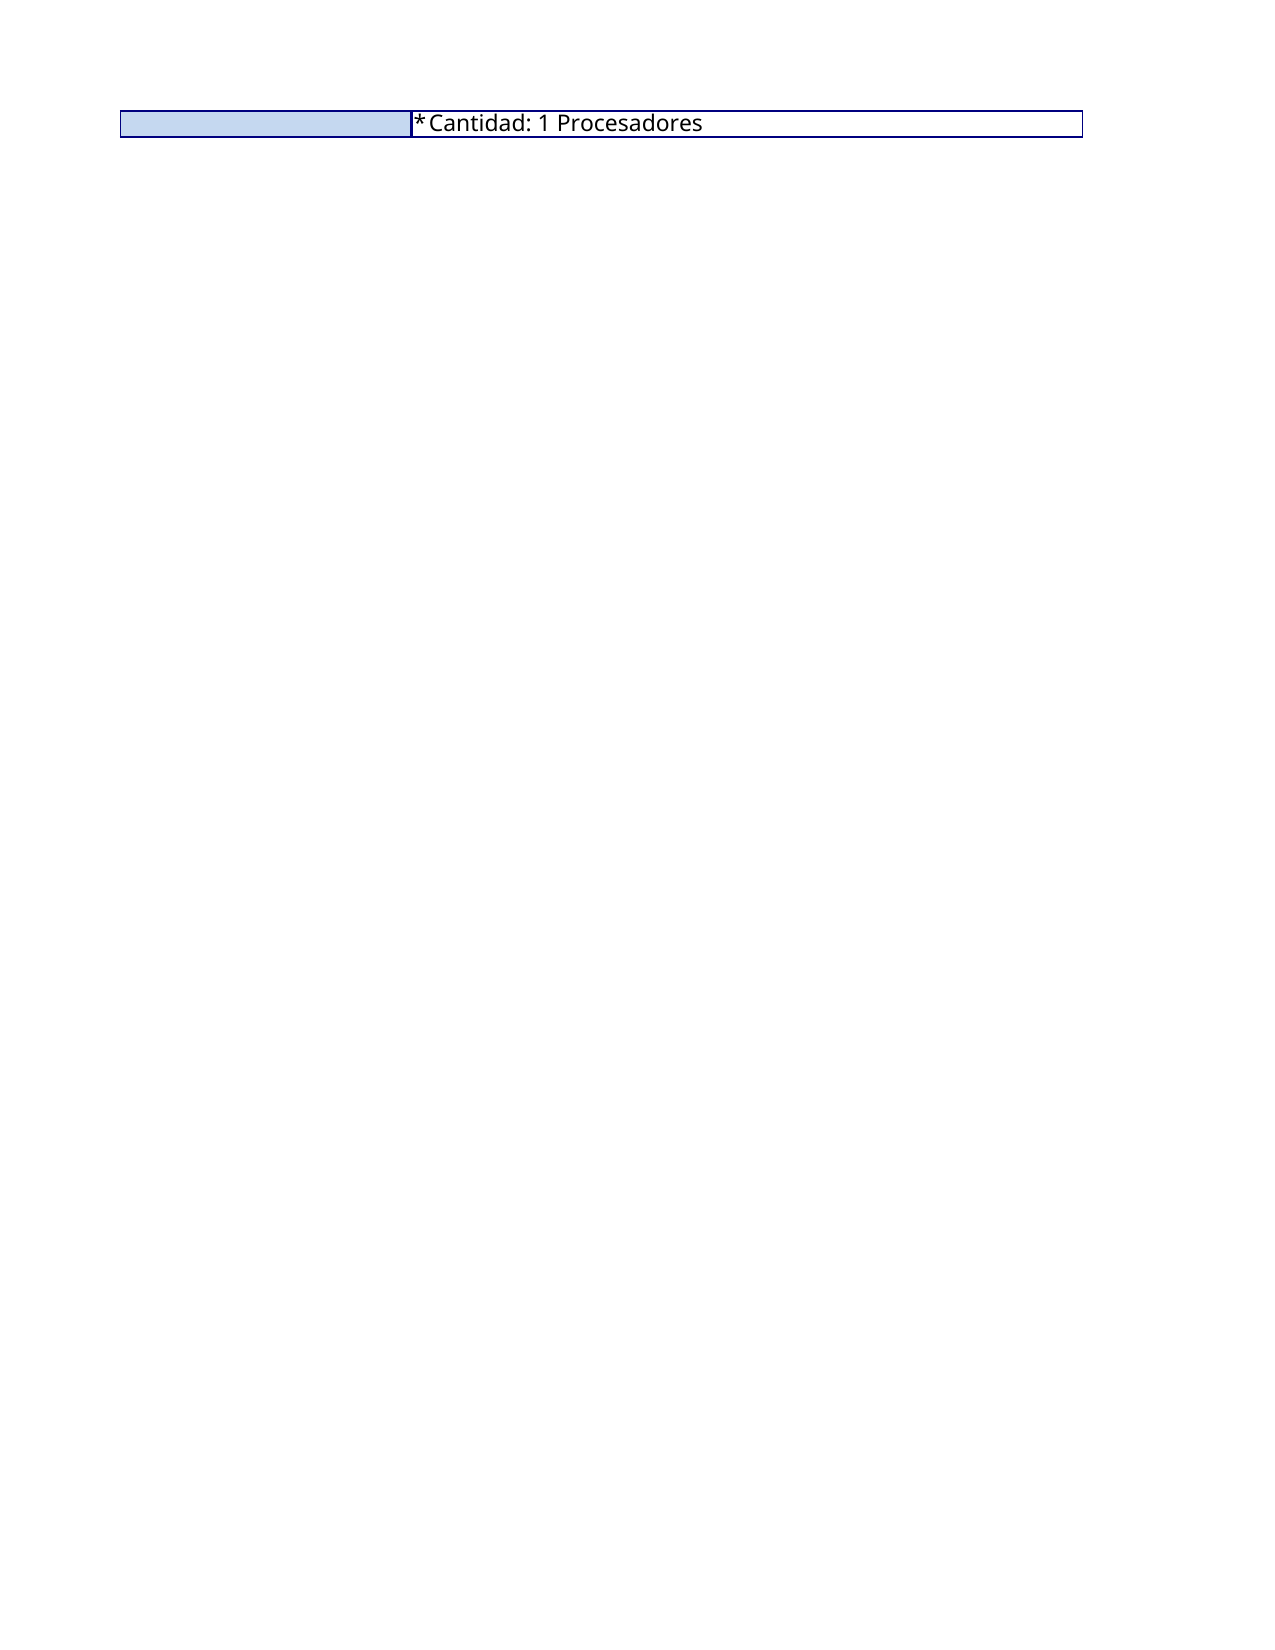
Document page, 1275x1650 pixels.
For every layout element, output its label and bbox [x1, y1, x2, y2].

table_cell [413, 112, 1082, 136]
table_cell [121, 112, 410, 136]
